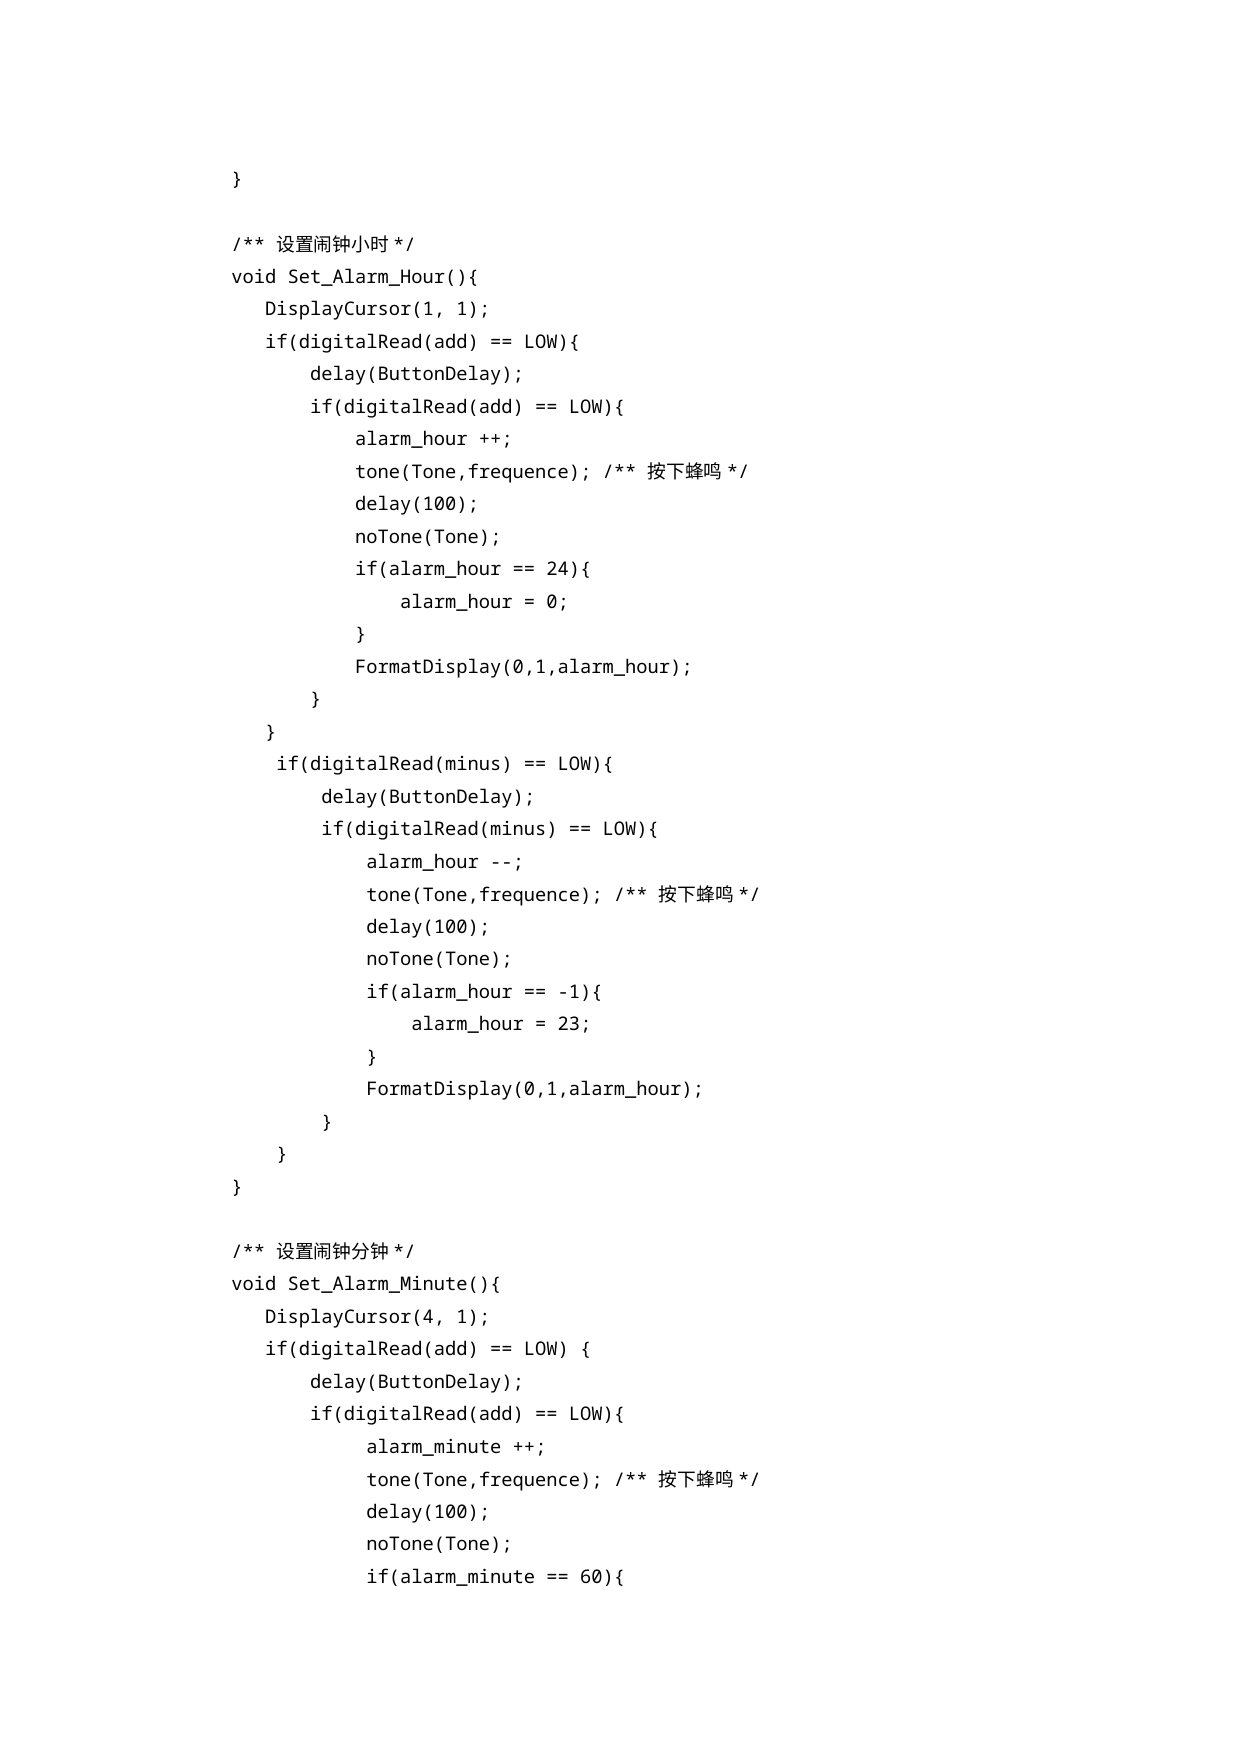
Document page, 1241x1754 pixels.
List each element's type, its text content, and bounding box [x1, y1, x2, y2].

text /** 设置闹钟小时 */ [231, 227, 1053, 259]
text FormatDisplay(0,1,alarm_hour); [231, 649, 1053, 682]
text delay(ButtonDelay); [231, 779, 1053, 812]
text if(digitalRead(minus) == LOW){ [231, 812, 1053, 844]
text delay(100); [231, 909, 1053, 942]
text } [231, 1039, 1053, 1072]
text tone(Tone,frequence); /** 按下蜂鸣 */ [231, 877, 1053, 909]
text /** 设置闹钟分钟 */ [231, 1234, 1053, 1267]
text if(alarm_minute == 60){ [231, 1559, 1053, 1592]
text delay(ButtonDelay); [231, 357, 1053, 389]
text } [231, 162, 1053, 194]
text noTone(Tone); [231, 1527, 1053, 1559]
text } [231, 1137, 1053, 1169]
text void Set_Alarm_Minute(){ [231, 1267, 1053, 1299]
text if(digitalRead(minus) == LOW){ [231, 747, 1053, 779]
text void Set_Alarm_Hour(){ [231, 259, 1053, 292]
text alarm_hour = 0; [231, 584, 1053, 617]
text } [231, 714, 1053, 747]
text if(alarm_hour == -1){ [231, 974, 1053, 1007]
text noTone(Tone); [231, 942, 1053, 974]
text } [231, 1169, 1053, 1202]
text if(digitalRead(add) == LOW){ [231, 389, 1053, 422]
text tone(Tone,frequence); /** 按下蜂鸣 */ [231, 454, 1053, 487]
text if(digitalRead(add) == LOW){ [231, 324, 1053, 357]
text alarm_hour --; [231, 844, 1053, 877]
text if(digitalRead(add) == LOW) { [231, 1332, 1053, 1364]
text DisplayCursor(1, 1); [231, 292, 1053, 324]
text FormatDisplay(0,1,alarm_hour); [231, 1072, 1053, 1104]
text noTone(Tone); [231, 519, 1053, 552]
text delay(100); [231, 1494, 1053, 1527]
text if(digitalRead(add) == LOW){ [231, 1397, 1053, 1429]
text } [231, 617, 1053, 649]
text DisplayCursor(4, 1); [231, 1299, 1053, 1332]
text alarm_hour = 23; [231, 1007, 1053, 1039]
text } [231, 1104, 1053, 1137]
text delay(100); [231, 487, 1053, 519]
text tone(Tone,frequence); /** 按下蜂鸣 */ [231, 1462, 1053, 1494]
text delay(ButtonDelay); [231, 1364, 1053, 1397]
text alarm_minute ++; [231, 1429, 1053, 1462]
text } [231, 682, 1053, 714]
text alarm_hour ++; [231, 422, 1053, 454]
text if(alarm_hour == 24){ [231, 552, 1053, 584]
